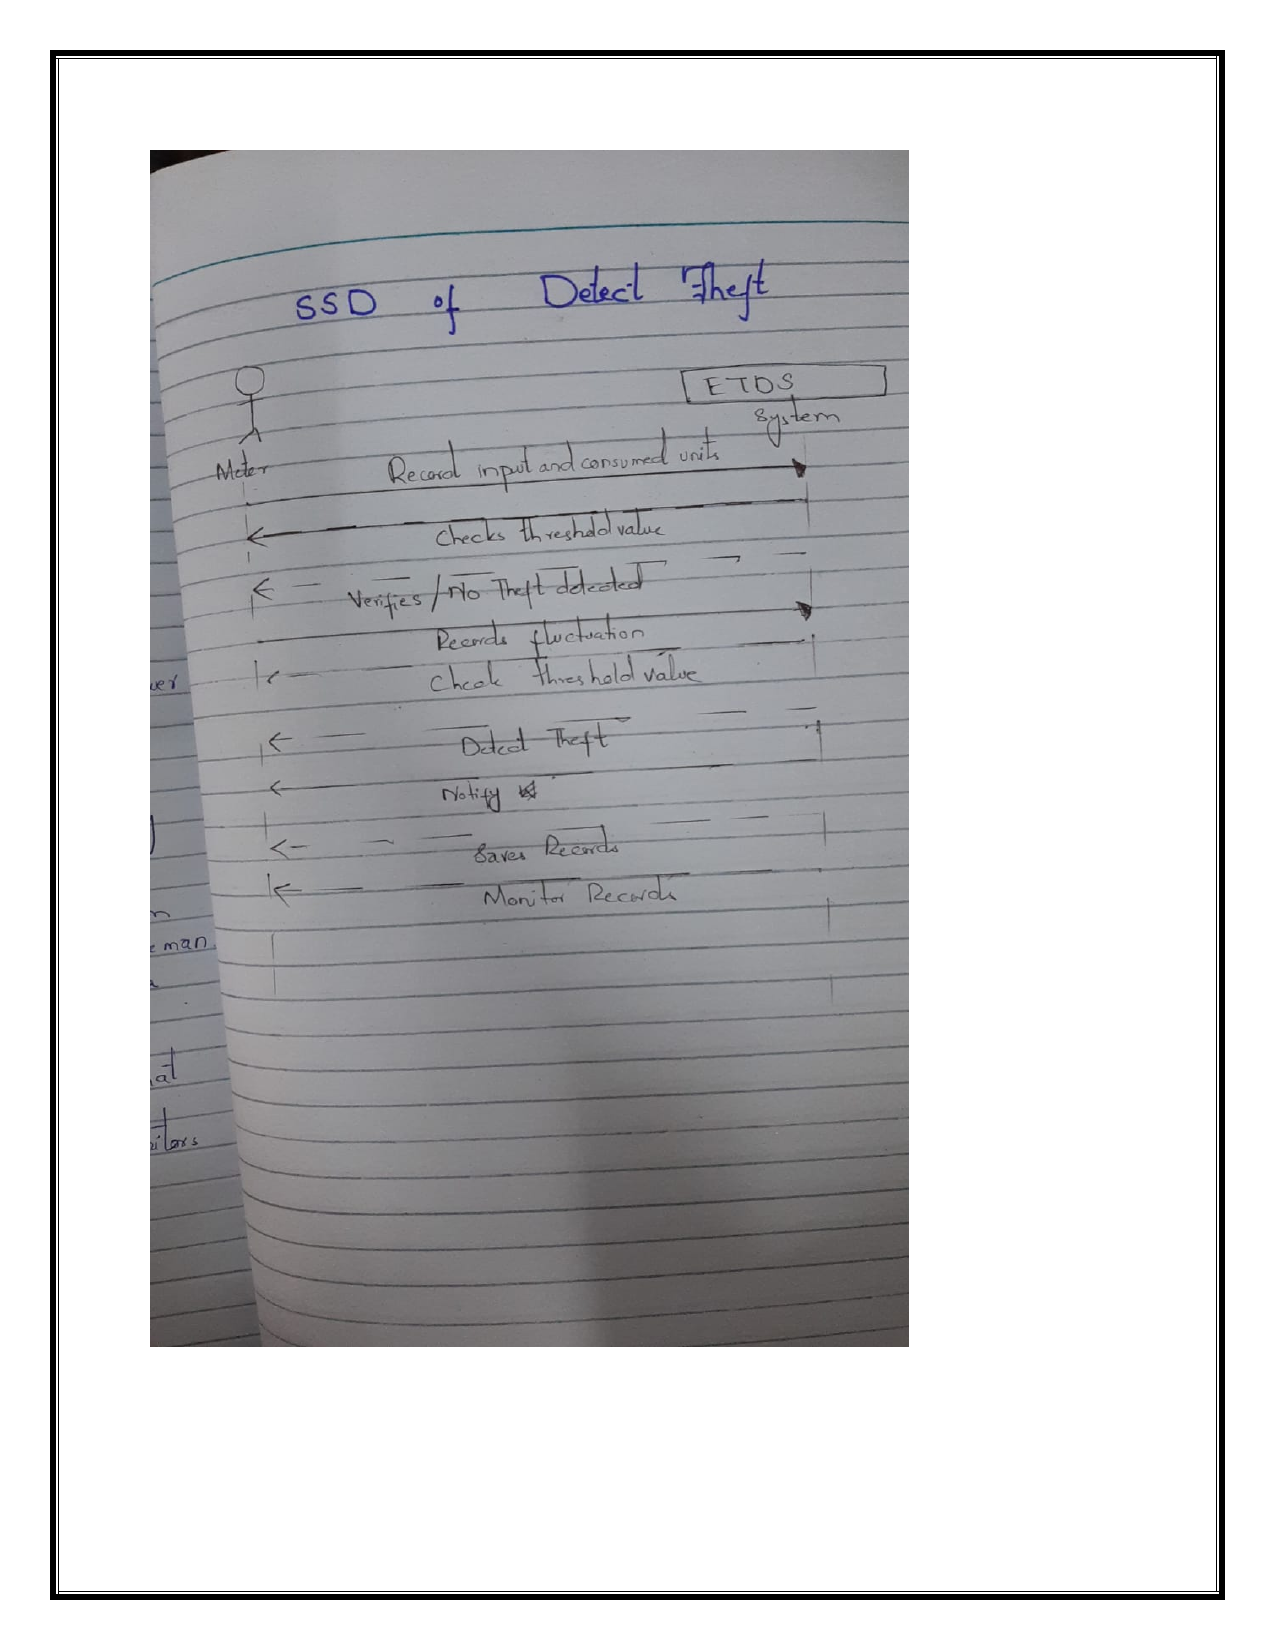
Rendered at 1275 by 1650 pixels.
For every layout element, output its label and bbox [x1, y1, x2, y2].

picture [150, 150, 909, 1347]
